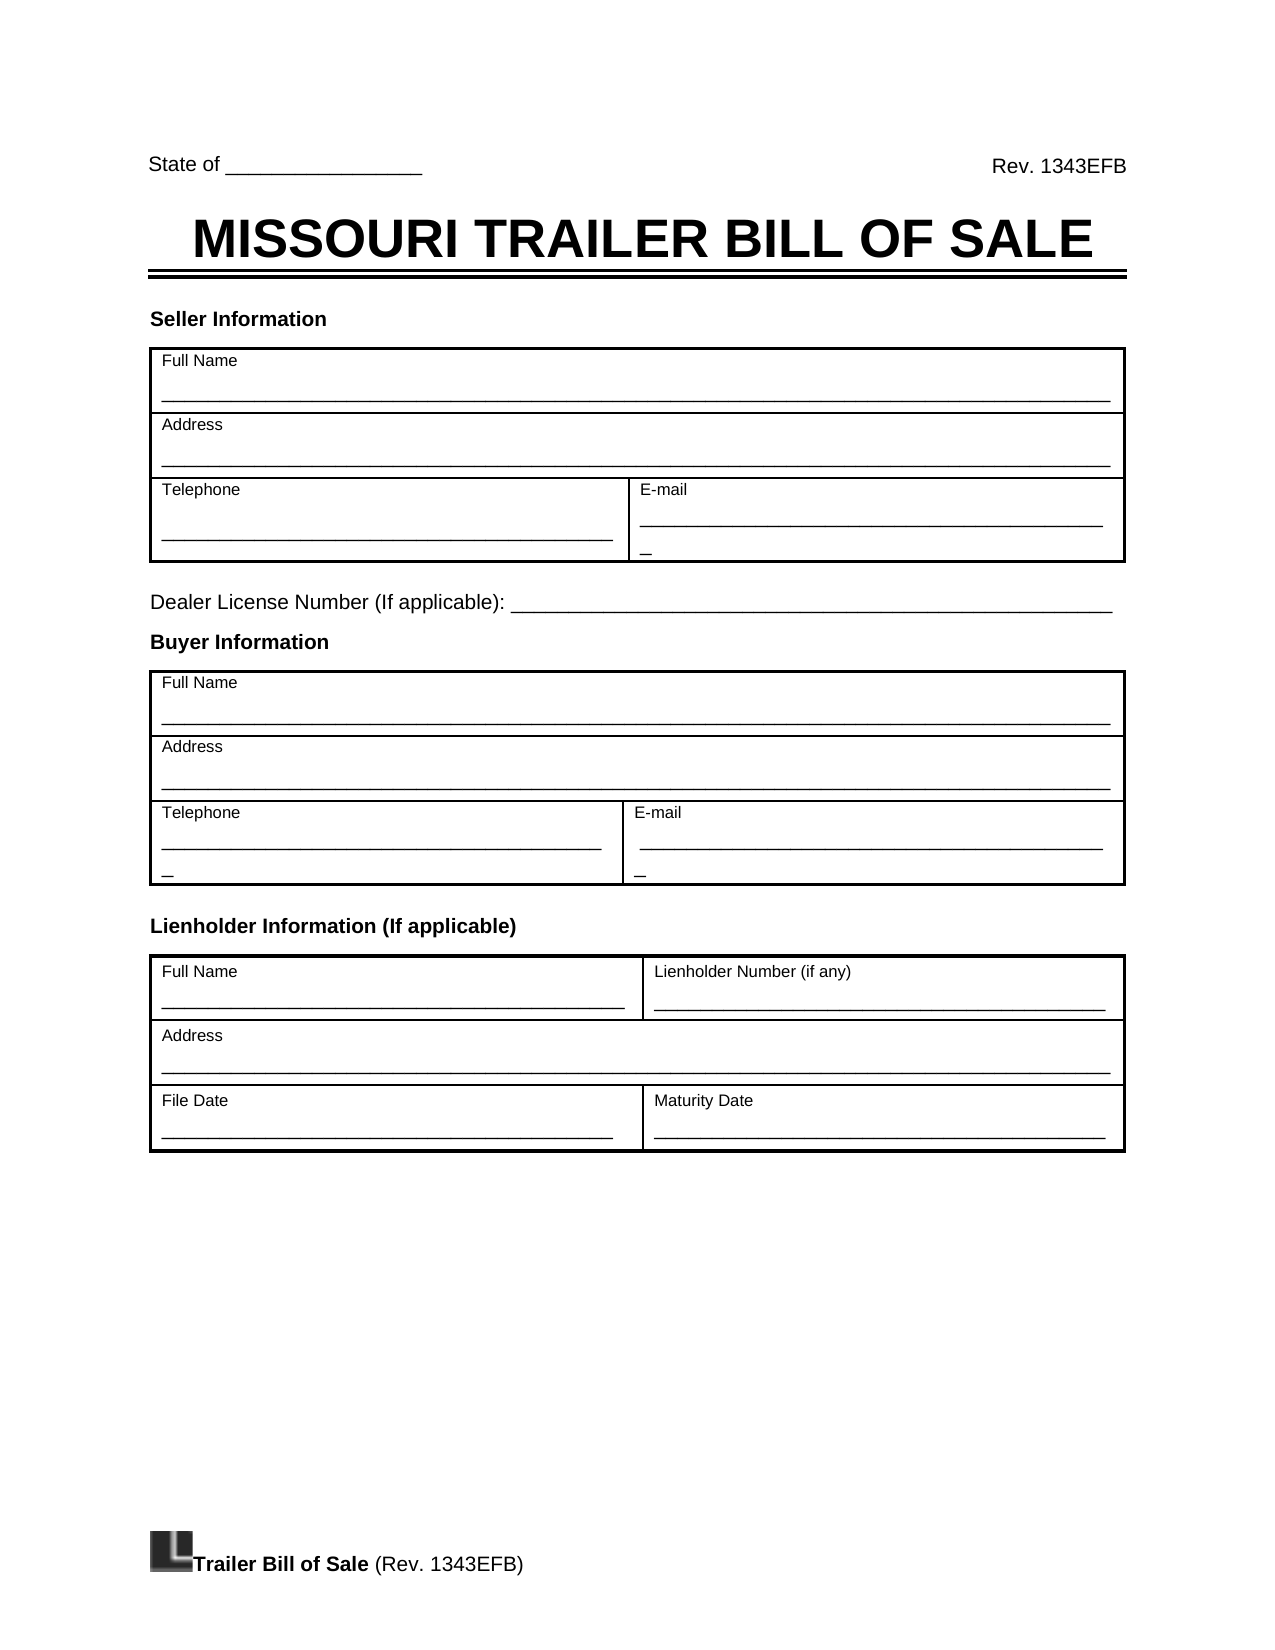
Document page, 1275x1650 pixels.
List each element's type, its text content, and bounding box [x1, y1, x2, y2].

table_cell Address [152, 737, 1123, 762]
table_cell _________________________________________ [630, 504, 1123, 559]
table_cell _______________________________________ [152, 504, 628, 559]
table_header State of _________________ [148, 150, 608, 180]
table_header Full Name [152, 673, 1123, 697]
table_cell Address [152, 1021, 1123, 1046]
table_cell __________________________________________________________________________________ [152, 374, 1123, 412]
table_cell Telephone [152, 479, 628, 504]
table_header Lienholder Number (if any) [644, 958, 1123, 981]
table_cell MISSOURI TRAILER BILL OF SALE [148, 180, 1127, 269]
table_cell _______________________________________ [152, 1111, 642, 1149]
table_cell ________________________________________ [152, 981, 642, 1019]
table_cell E-mail [624, 802, 1123, 827]
table_cell Address [152, 414, 1123, 439]
table_cell __________________________________________________________________________________ [152, 762, 1123, 800]
text Buyer Information [150, 630, 1125, 654]
text Seller Information [150, 307, 1125, 331]
table_cell _______________________________________ [644, 1111, 1123, 1149]
table_header Full Name [152, 958, 642, 981]
picture [150, 1531, 193, 1572]
table_header Rev. 1343EFB [609, 150, 1127, 180]
text Lienholder Information (If applicable) [150, 914, 1125, 938]
table_cell __________________________________________________________________________________ [152, 439, 1123, 477]
table_cell _______________________________________ [644, 981, 1123, 1019]
table_header Full Name [152, 350, 1123, 374]
table_cell __________________________________________________________________________________ [152, 1046, 1123, 1084]
table_cell _______________________________________ [152, 827, 622, 882]
table_cell E-mail [630, 479, 1123, 504]
table_cell File Date [152, 1086, 642, 1111]
table_cell Telephone [152, 802, 622, 827]
table_cell _________________________________________ [624, 827, 1123, 882]
text Dealer License Number (If applicable): ____________________________________________________ [150, 590, 1125, 614]
table_cell Maturity Date [644, 1086, 1123, 1111]
table_cell __________________________________________________________________________________ [152, 697, 1123, 735]
